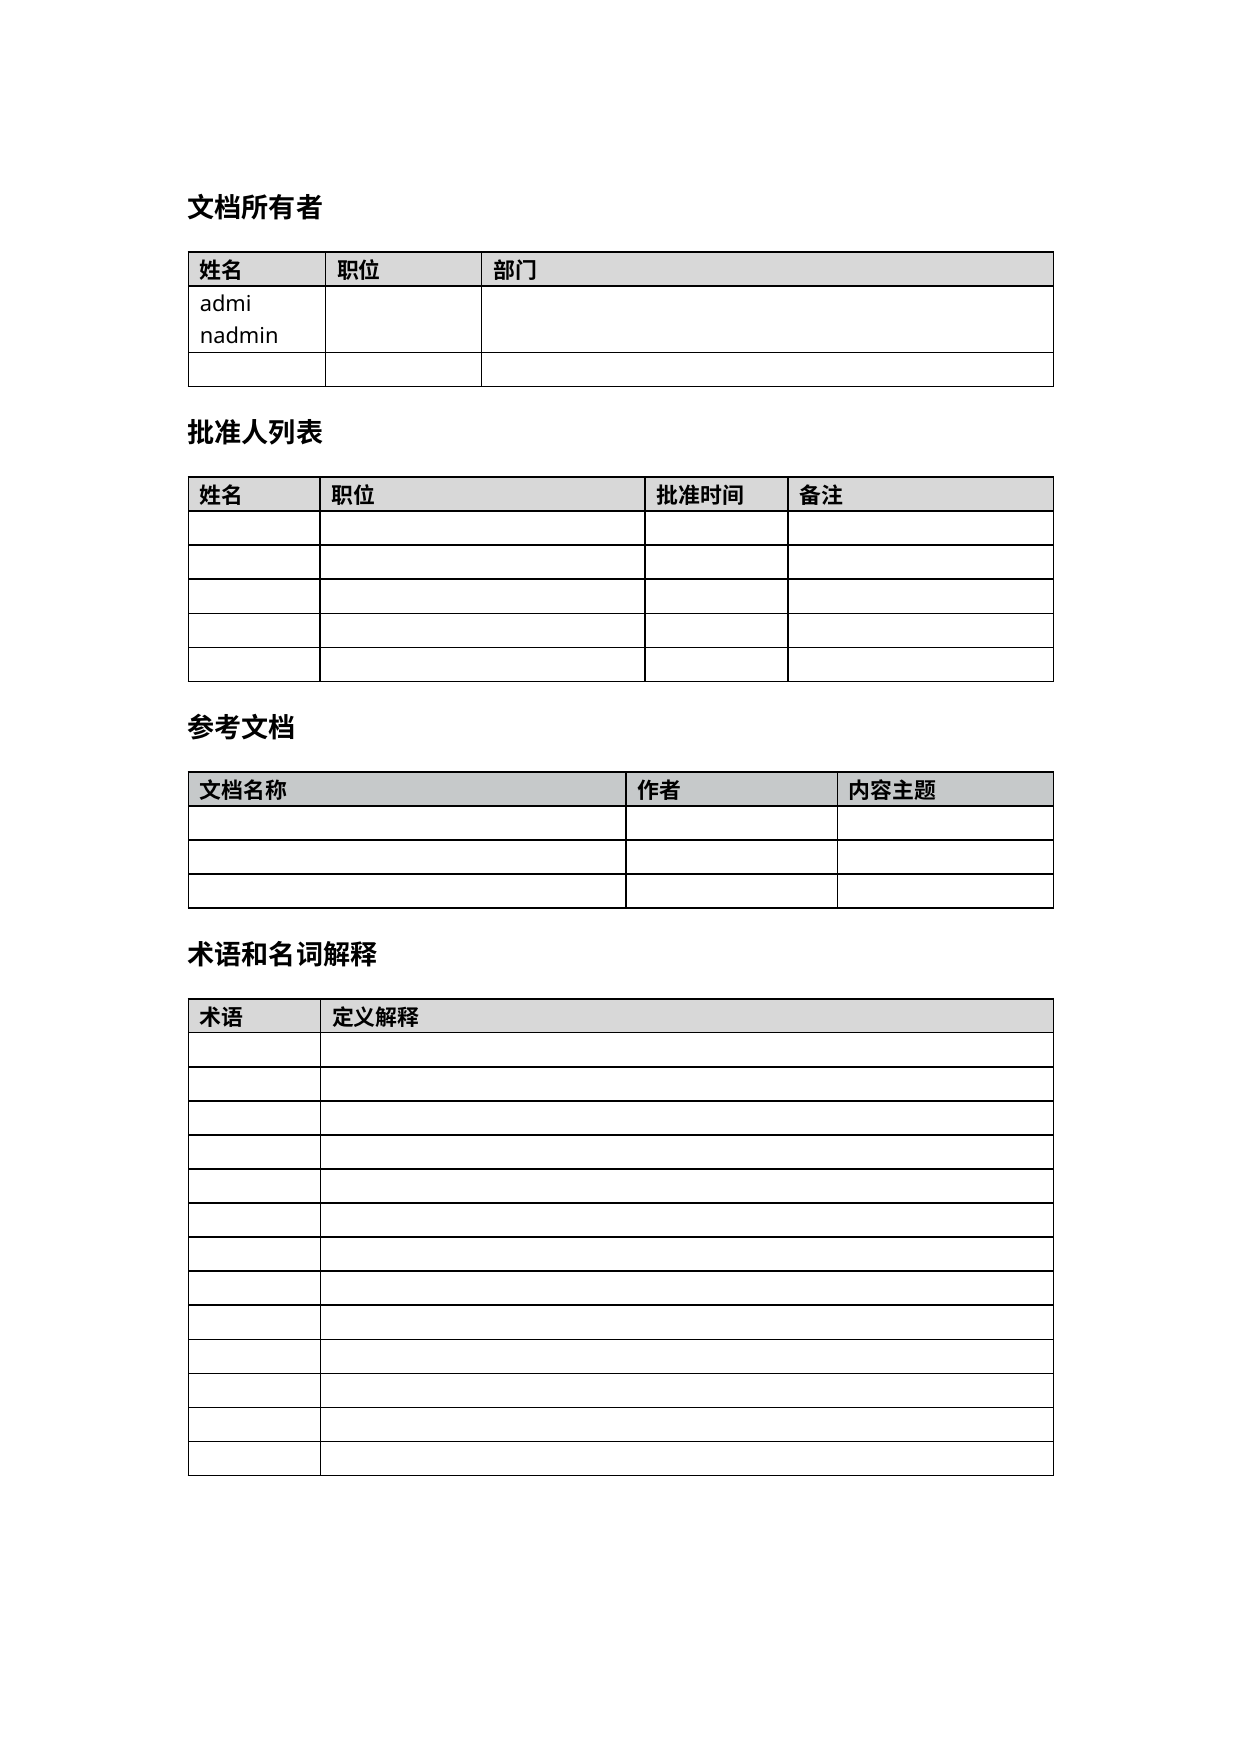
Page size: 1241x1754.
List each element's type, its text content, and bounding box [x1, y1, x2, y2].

table_cell [838, 875, 1053, 907]
table_header 备注 [789, 478, 1053, 510]
table_cell [321, 1272, 1053, 1304]
table_header 职位 [321, 478, 644, 510]
table_header 术语 [189, 1000, 320, 1032]
table_cell [189, 1306, 320, 1338]
text 参考文档 [187, 693, 1053, 758]
table_cell [627, 875, 837, 907]
table_header 部门 [482, 253, 1053, 285]
table_header 姓名 [189, 478, 319, 510]
table_cell [189, 1170, 320, 1202]
text 文档所有者 [187, 173, 1053, 238]
table_cell [189, 1442, 320, 1475]
table_cell [321, 614, 644, 646]
table_cell [321, 580, 644, 612]
table_header 批准时间 [646, 478, 787, 510]
table_cell [189, 1102, 320, 1134]
table_cell [627, 807, 837, 839]
table_cell [189, 1340, 320, 1372]
table_cell [189, 1374, 320, 1407]
table_cell [189, 807, 625, 839]
table_header 定义解释 [321, 1000, 1053, 1032]
table_cell [482, 287, 1053, 352]
table_cell [321, 546, 644, 578]
table_cell [789, 546, 1053, 578]
table_cell [326, 353, 481, 386]
table_cell [189, 1238, 320, 1270]
table_cell [321, 1136, 1053, 1168]
table_cell [321, 1102, 1053, 1134]
table_cell [189, 1033, 320, 1066]
text 批准人列表 [187, 399, 1053, 464]
table_cell [646, 546, 787, 578]
table_cell [326, 287, 481, 352]
table_cell [321, 1306, 1053, 1338]
table_cell [789, 614, 1053, 646]
table_cell [189, 1136, 320, 1168]
table_cell [189, 614, 319, 646]
table_cell [189, 546, 319, 578]
table_cell [321, 512, 644, 544]
table_cell [189, 287, 325, 352]
table_header 职位 [326, 253, 481, 285]
table_cell [789, 648, 1053, 681]
table_cell [646, 580, 787, 612]
table_cell [482, 353, 1053, 386]
table_cell [838, 841, 1053, 873]
table_cell [189, 1204, 320, 1236]
table_cell [838, 807, 1053, 839]
table_cell [321, 1442, 1053, 1475]
table_cell [321, 1340, 1053, 1372]
table_cell [627, 841, 837, 873]
table_cell [321, 1374, 1053, 1407]
table_cell [189, 1408, 320, 1441]
table_cell [321, 1170, 1053, 1202]
table_cell [189, 580, 319, 612]
table_cell [189, 1272, 320, 1304]
table_cell [189, 875, 625, 907]
table_cell [321, 1033, 1053, 1066]
table_cell [189, 353, 325, 386]
text 术语和名词解释 [187, 920, 1053, 985]
table_cell [321, 1238, 1053, 1270]
table_cell [321, 1068, 1053, 1100]
table_header 姓名 [189, 253, 325, 285]
table_cell [646, 648, 787, 681]
table_header 作者 [627, 773, 837, 805]
table_header 内容主题 [838, 773, 1053, 805]
table_cell [189, 1068, 320, 1100]
table_cell [646, 512, 787, 544]
table_header 文档名称 [189, 773, 625, 805]
table_cell [189, 841, 625, 873]
table_cell [189, 512, 319, 544]
table_cell [321, 1204, 1053, 1236]
table_cell [646, 614, 787, 646]
table_cell [321, 648, 644, 681]
table_cell [789, 512, 1053, 544]
table_cell [321, 1408, 1053, 1441]
table_cell [789, 580, 1053, 612]
table_cell [189, 648, 319, 681]
